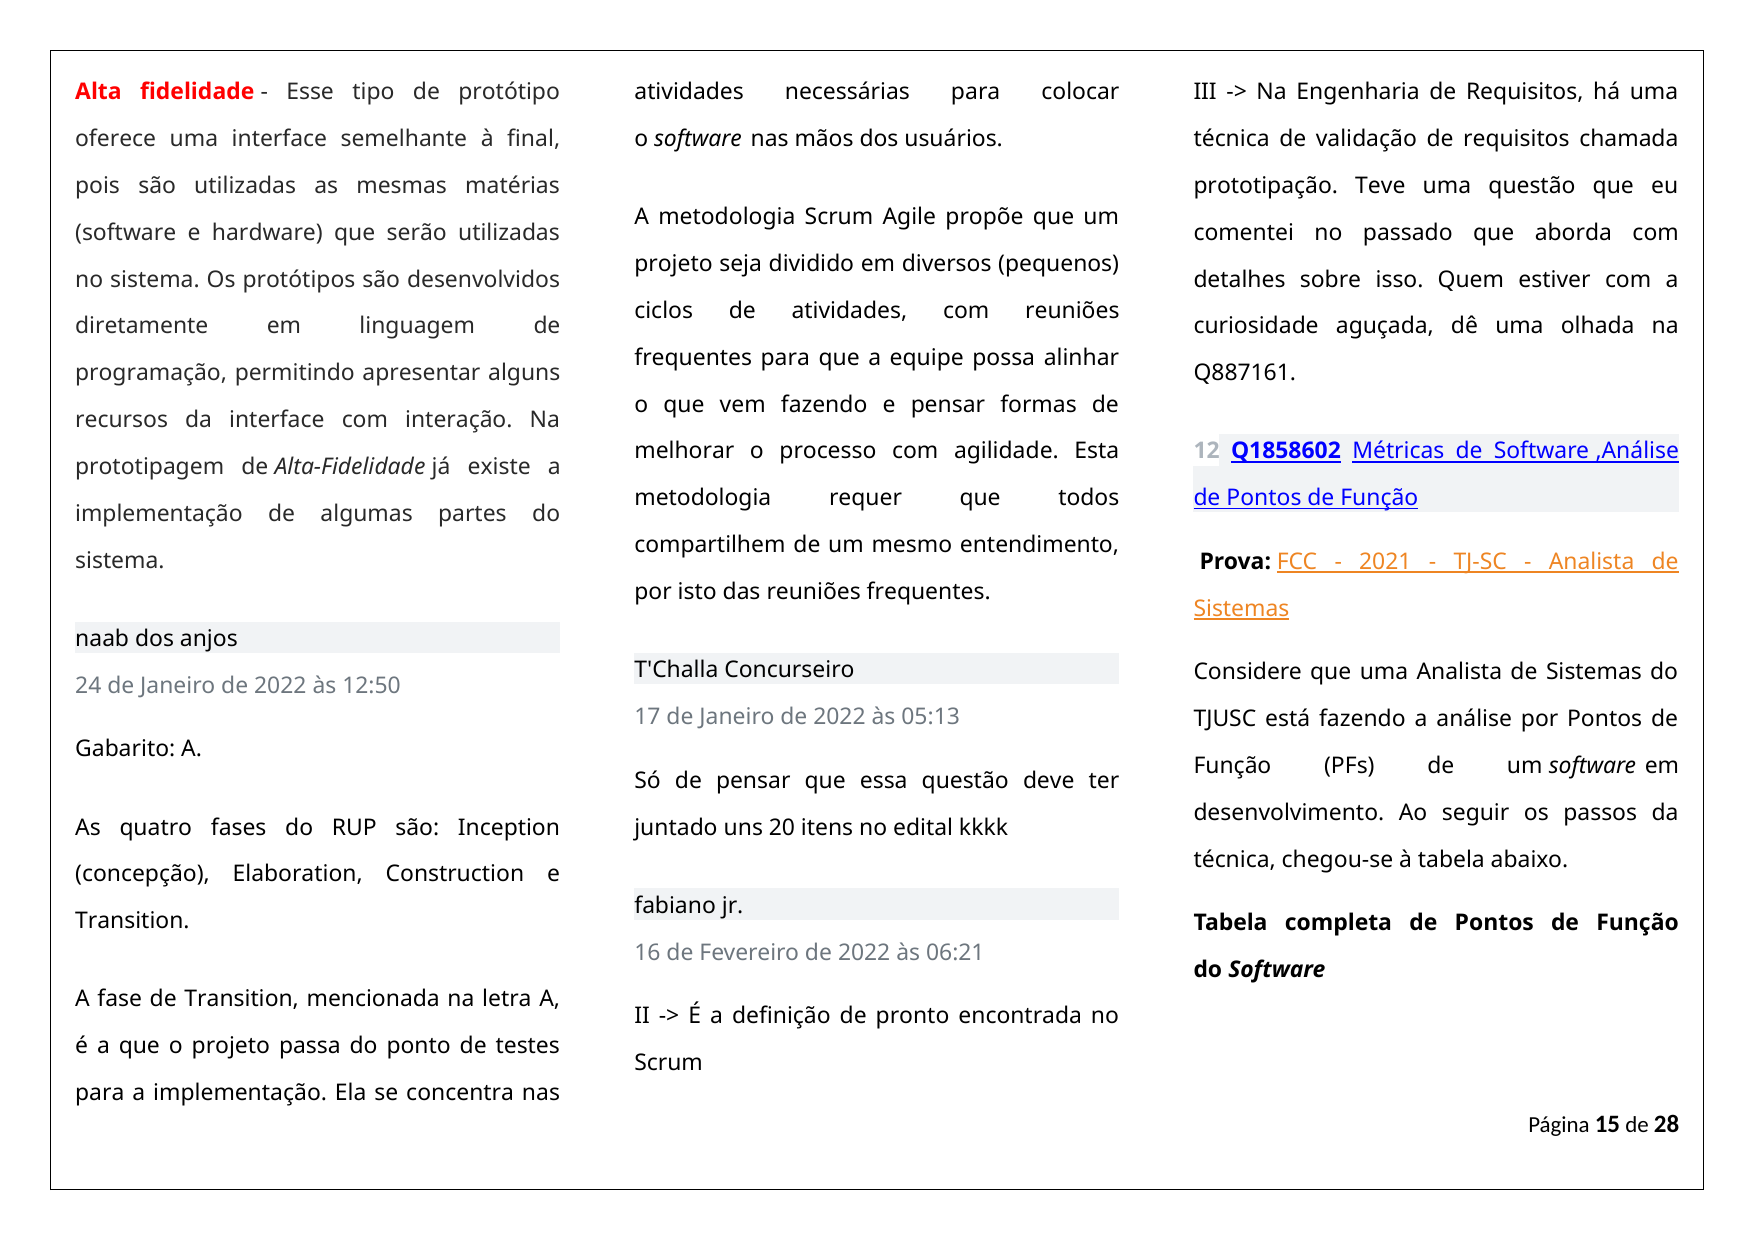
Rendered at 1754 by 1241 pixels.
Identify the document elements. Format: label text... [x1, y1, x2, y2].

text As quatro fases do RUP são: Inception (concepção), Elaboration, Construction e Transition. [75, 810, 560, 935]
text 17 de Janeiro de 2022 às 05:13 [634, 700, 1119, 731]
text Alta fidelidade - Esse tipo de protótipo oferece uma interface semelhante à final, pois são utilizadas as mesmas matérias (software e hardware) que serão utilizadas no sistema. Os protótipos são desenvolvidos diretamente em linguagem de programação, permitindo apresentar alguns recursos da interface com interação. Na prototipagem de Alta-Fidelidade já existe a implementação de algumas partes do sistema. [75, 75, 560, 575]
text Gabarito: A. [75, 732, 560, 763]
text A fase de Transition, mencionada na letra A, é a que o projeto passa do ponto de testes para a implementação. Ela se concentra nas atividades necessárias para colocar o software nas mãos dos usuários. [634, 75, 1119, 153]
text 12 Q1858602 Métricas de Software ,Análise de Pontos de Função [1193, 434, 1679, 512]
text II -> É a definição de pronto encontrada no Scrum [634, 999, 1119, 1077]
text III -> Na Engenharia de Requisitos, há uma técnica de validação de requisitos chamada prototipação. Teve uma questão que eu comentei no passado que aborda com detalhes sobre isso. Quem estiver com a curiosidade aguçada, dê uma olhada na Q887161. [1193, 75, 1679, 387]
text fabiano jr. [634, 888, 1119, 920]
text Só de pensar que essa questão deve ter juntado uns 20 itens no edital kkkk [634, 763, 1119, 842]
text 16 de Fevereiro de 2022 às 06:21 [634, 935, 1119, 967]
text Prova: FCC - 2021 - TJ-SC - Analista de Sistemas [1193, 545, 1679, 623]
text A metodologia Scrum Agile propõe que um projeto seja dividido em diversos (pequenos) ciclos de atividades, com reuniões frequentes para que a equipe possa alinhar o que vem fazendo e pensar formas de melhorar o processo com agilidade. Esta metodologia requer que todos compartilhem de um mesmo entendimento, por isto das reuniões frequentes. [634, 200, 1119, 606]
text A fase de Transition, mencionada na letra A, é a que o projeto passa do ponto de testes para a implementação. Ela se concentra nas atividades necessárias para colocar o software nas mãos dos usuários. [75, 982, 560, 1107]
text Considere que uma Analista de Sistemas do TJUSC está fazendo a análise por Pontos de Função (PFs) de um software em desenvolvimento. Ao seguir os passos da técnica, chegou-se à tabela abaixo. [1193, 655, 1679, 874]
text Tabela completa de Pontos de Função do Software [1193, 906, 1679, 984]
text T'Challa Concurseiro [634, 653, 1119, 684]
text 24 de Janeiro de 2022 às 12:50 [75, 669, 560, 700]
text naab dos anjos [75, 622, 560, 653]
